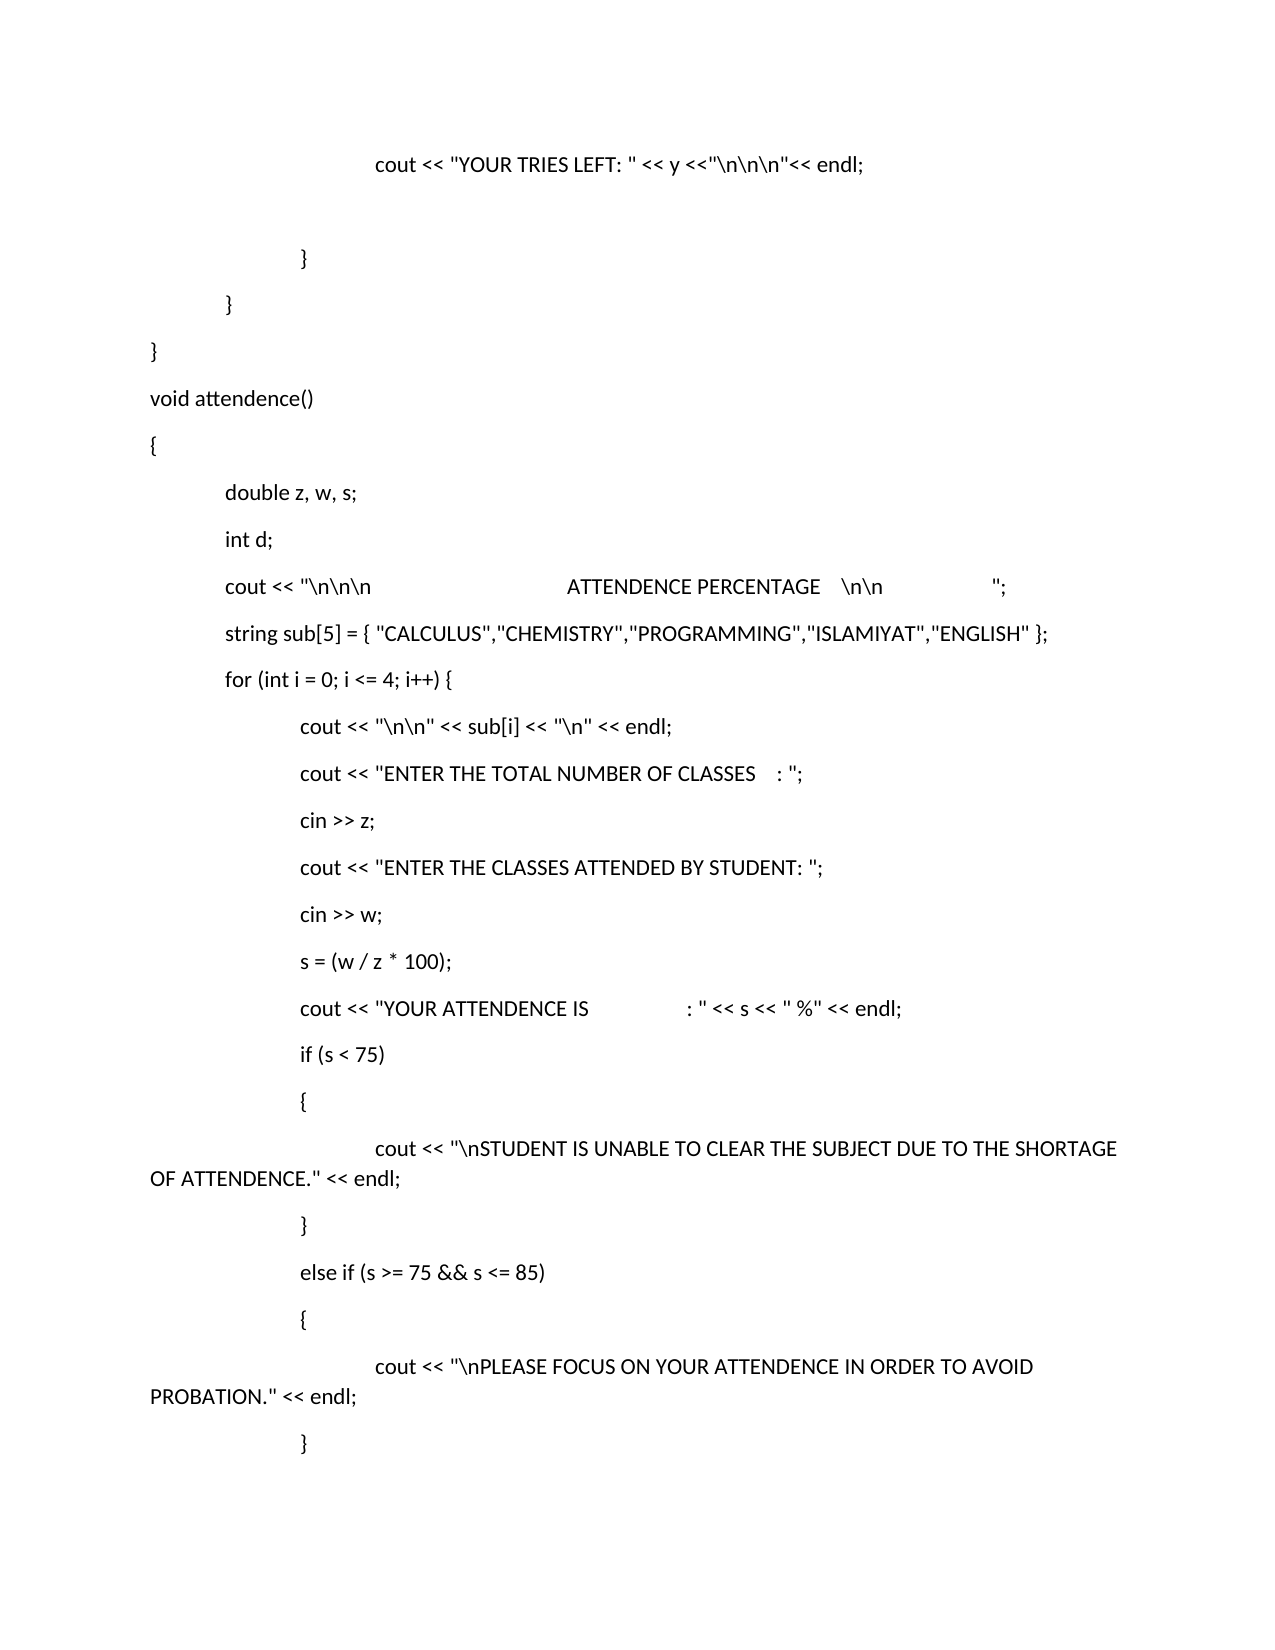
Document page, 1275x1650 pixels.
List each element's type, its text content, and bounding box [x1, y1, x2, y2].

text } [150, 1211, 1125, 1239]
text cout << "ENTER THE TOTAL NUMBER OF CLASSES : "; [150, 759, 1125, 787]
text if (s < 75) [150, 1041, 1125, 1069]
text cin >> w; [150, 900, 1125, 928]
text { [150, 1087, 1125, 1116]
text for (int i = 0; i <= 4; i++) { [150, 666, 1125, 694]
text cout << "YOUR ATTENDENCE IS : " << s << " %" << endl; [150, 994, 1125, 1022]
text } [150, 1429, 1125, 1457]
text cout << "\nSTUDENT IS UNABLE TO CLEAR THE SUBJECT DUE TO THE SHORTAGE OF ATTENDENCE." << endl; [150, 1134, 1125, 1193]
text cout << "YOUR TRIES LEFT: " << y <<"\n\n\n"<< endl; [150, 150, 1125, 178]
text } [150, 244, 1125, 272]
text s = (w / z * 100); [150, 947, 1125, 975]
text { [150, 1305, 1125, 1333]
text cout << "\n\n\n ATTENDENCE PERCENTAGE \n\n "; [150, 572, 1125, 600]
text double z, w, s; [150, 478, 1125, 506]
text } [150, 291, 1125, 319]
text cout << "\n\n" << sub[i] << "\n" << endl; [150, 712, 1125, 741]
text } [150, 337, 1125, 366]
text else if (s >= 75 && s <= 85) [150, 1258, 1125, 1286]
text cout << "ENTER THE CLASSES ATTENDED BY STUDENT: "; [150, 853, 1125, 881]
text { [150, 431, 1125, 459]
text void attendence() [150, 384, 1125, 412]
text cin >> z; [150, 806, 1125, 834]
text int d; [150, 525, 1125, 553]
text string sub[5] = { "CALCULUS","CHEMISTRY","PROGRAMMING","ISLAMIYAT","ENGLISH" }; [150, 619, 1125, 647]
text cout << "\nPLEASE FOCUS ON YOUR ATTENDENCE IN ORDER TO AVOID PROBATION." << endl; [150, 1352, 1125, 1410]
